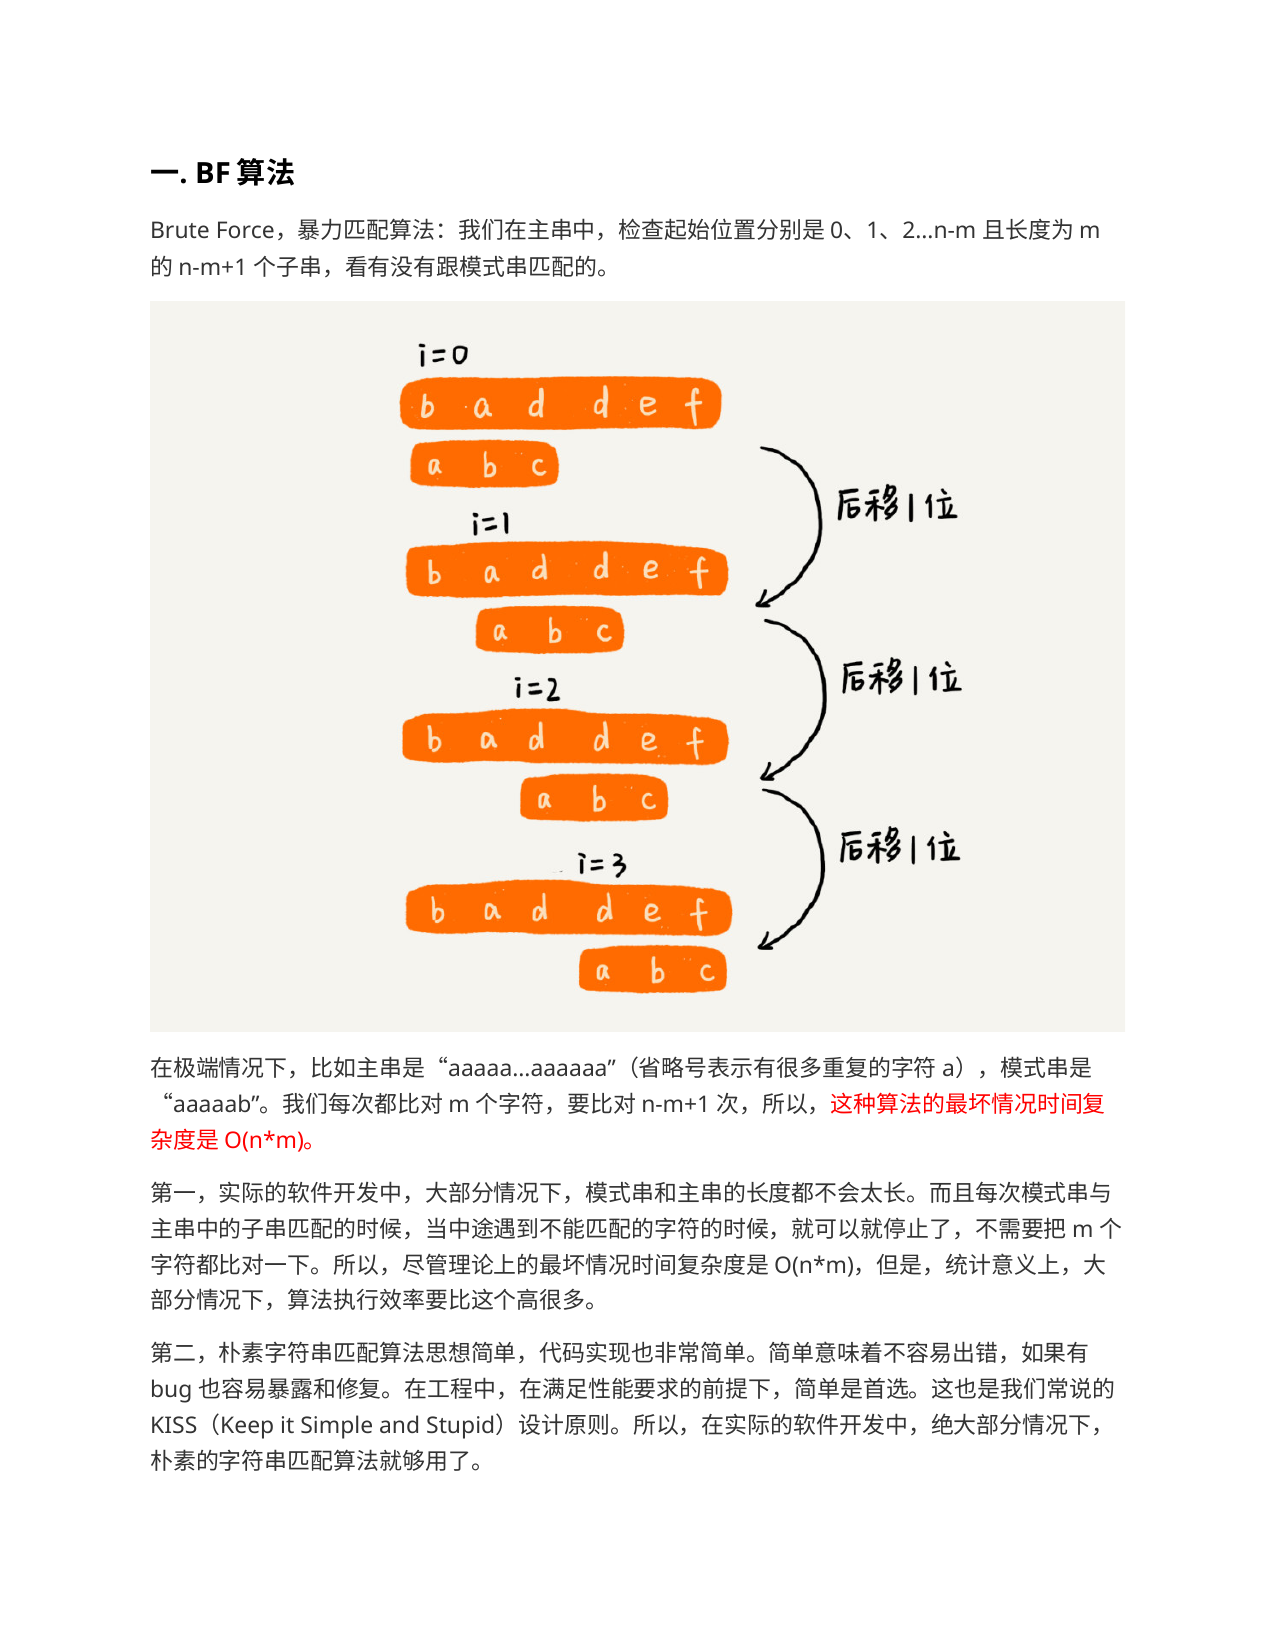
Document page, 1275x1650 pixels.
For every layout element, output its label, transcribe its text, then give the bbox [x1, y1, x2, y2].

text 在极端情况下，比如主串是“aaaaa…aaaaaa”（省略号表示有很多重复的字符 a），模式串是“aaaaab”。我们每次都比对 m 个字符，要比对 n-m+1 次，所以，这种算法的最坏情况时间复杂度是 O(n*m)。 [150, 1050, 1125, 1155]
picture [150, 301, 1125, 1032]
text Brute Force，暴力匹配算法：我们在主串中，检查起始位置分别是 0、1、2…n-m 且长度为 m 的 n-m+1 个子串，看有没有跟模式串匹配的。 [150, 212, 1125, 282]
text 第一，实际的软件开发中，大部分情况下，模式串和主串的长度都不会太长。而且每次模式串与主串中的子串匹配的时候，当中途遇到不能匹配的字符的时候，就可以就停止了，不需要把 m 个字符都比对一下。所以，尽管理论上的最坏情况时间复杂度是 O(n*m)，但是，统计意义上，大部分情况下，算法执行效率要比这个高很多。 [150, 1175, 1125, 1316]
text 第二，朴素字符串匹配算法思想简单，代码实现也非常简单。简单意味着不容易出错，如果有 bug 也容易暴露和修复。在工程中，在满足性能要求的前提下，简单是首选。这也是我们常说的KISS（Keep it Simple and Stupid）设计原则。所以，在实际的软件开发中，绝大部分情况下，朴素的字符串匹配算法就够用了。 [150, 1335, 1125, 1476]
text 一. BF算法 [150, 150, 1125, 192]
